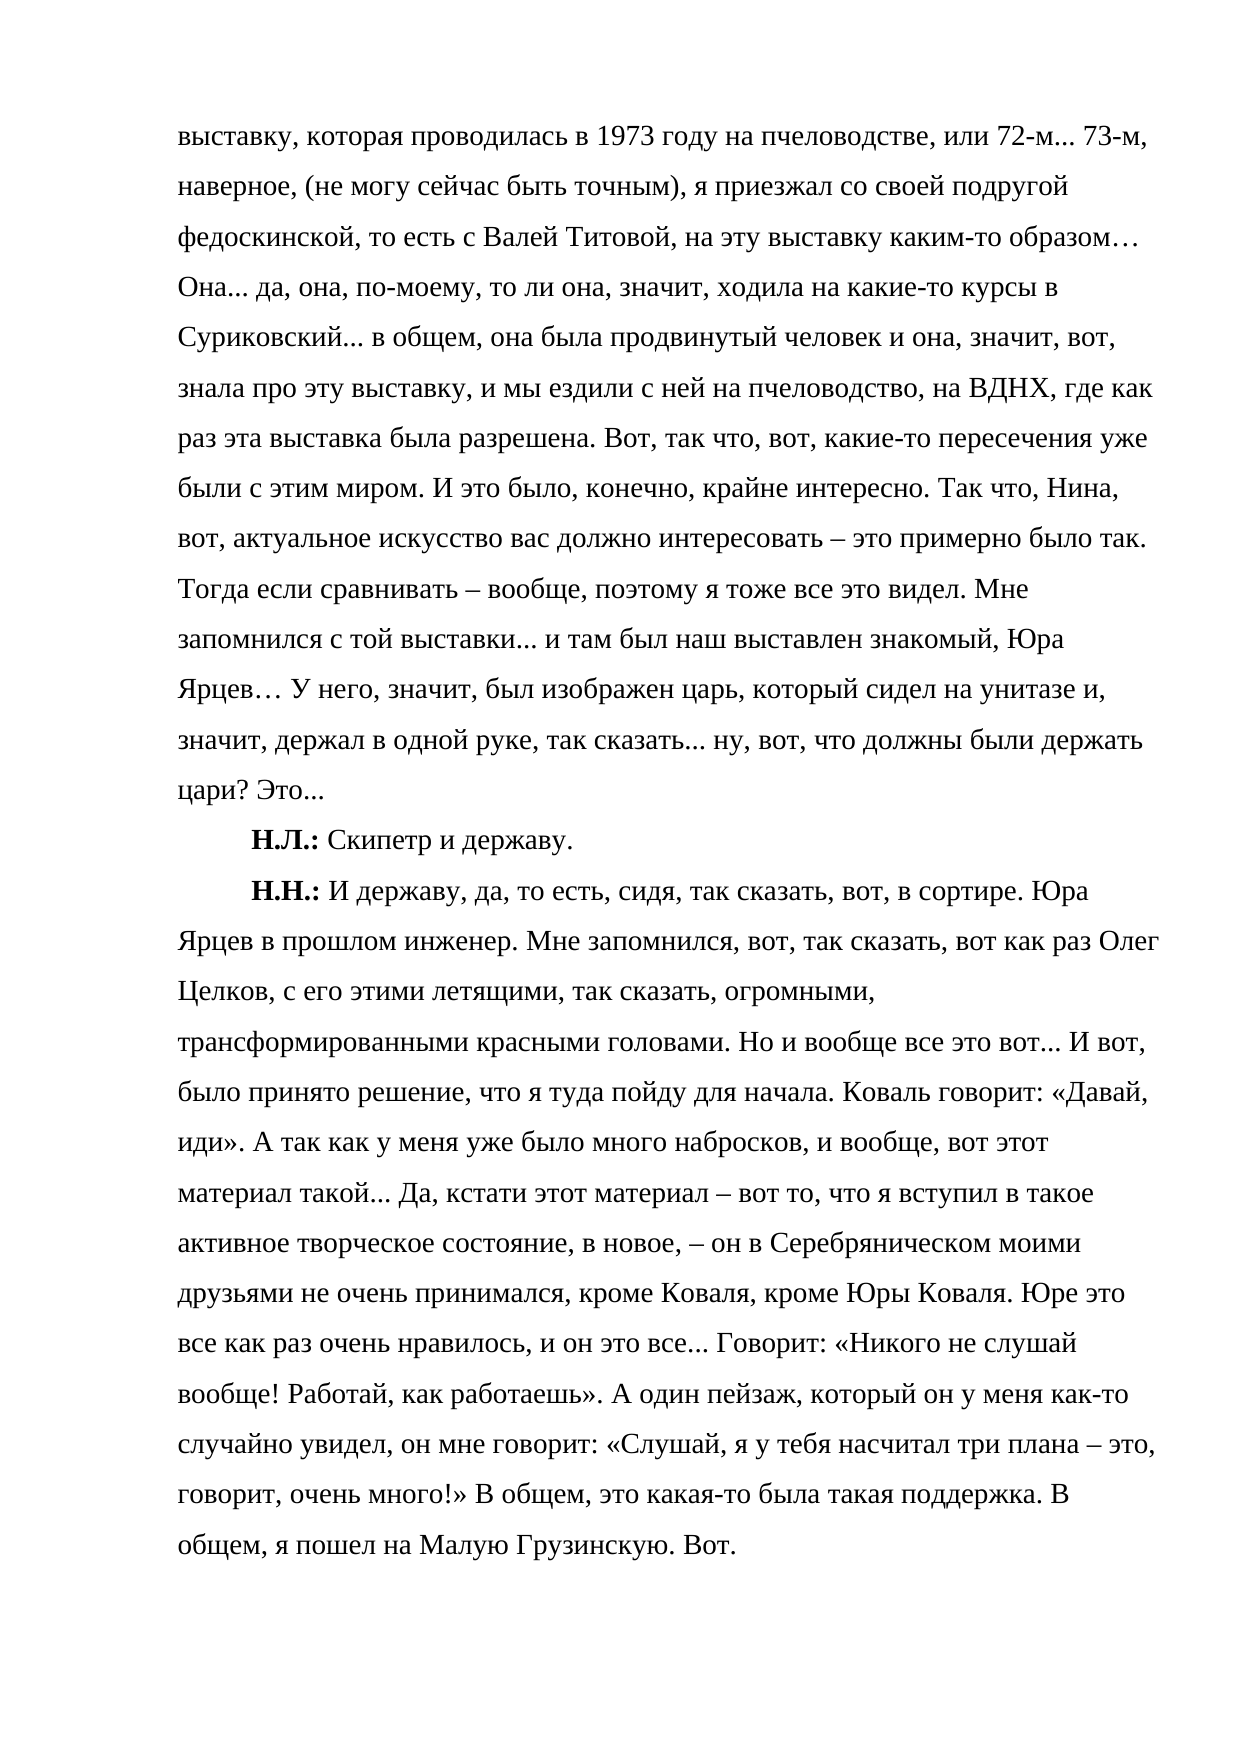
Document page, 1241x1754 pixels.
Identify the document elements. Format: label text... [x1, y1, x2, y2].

text Н.Л.: Скипетр и державу. [177, 822, 1166, 856]
text Н.Н.: И державу, да, то есть, сидя, так сказать, вот, в сортире. Юра Ярцев в прошлом инженер. Мне запомнился, вот, так сказать, вот как раз Олег Целков, с его этими летящими, так сказать, огромными, трансформированными красными головами. Но и вообще все это вот... И вот, было принято решение, что я туда пойду для начала. Коваль говорит: «Давай, иди». А так как у меня уже было много набросков, и вообще, вот этот материал такой... Да, кстати этот материал – вот то, что я вступил в такое активное творческое состояние, в новое, – он в Серебряническом моими друзьями не очень принимался, кроме Коваля, кроме Юры Коваля. Юре это все как раз очень нравилось, и он это все... Говорит: «Никого не слушай вообще! Работай, как работаешь». А один пейзаж, который он у меня как-то случайно увидел, он мне говорит: «Слушай, я у тебя насчитал три плана – это, говорит, очень много!» В общем, это какая-то была такая поддержка. В общем, я пошел на Малую Грузинскую. Вот. [177, 873, 1166, 1560]
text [177, 118, 1166, 806]
